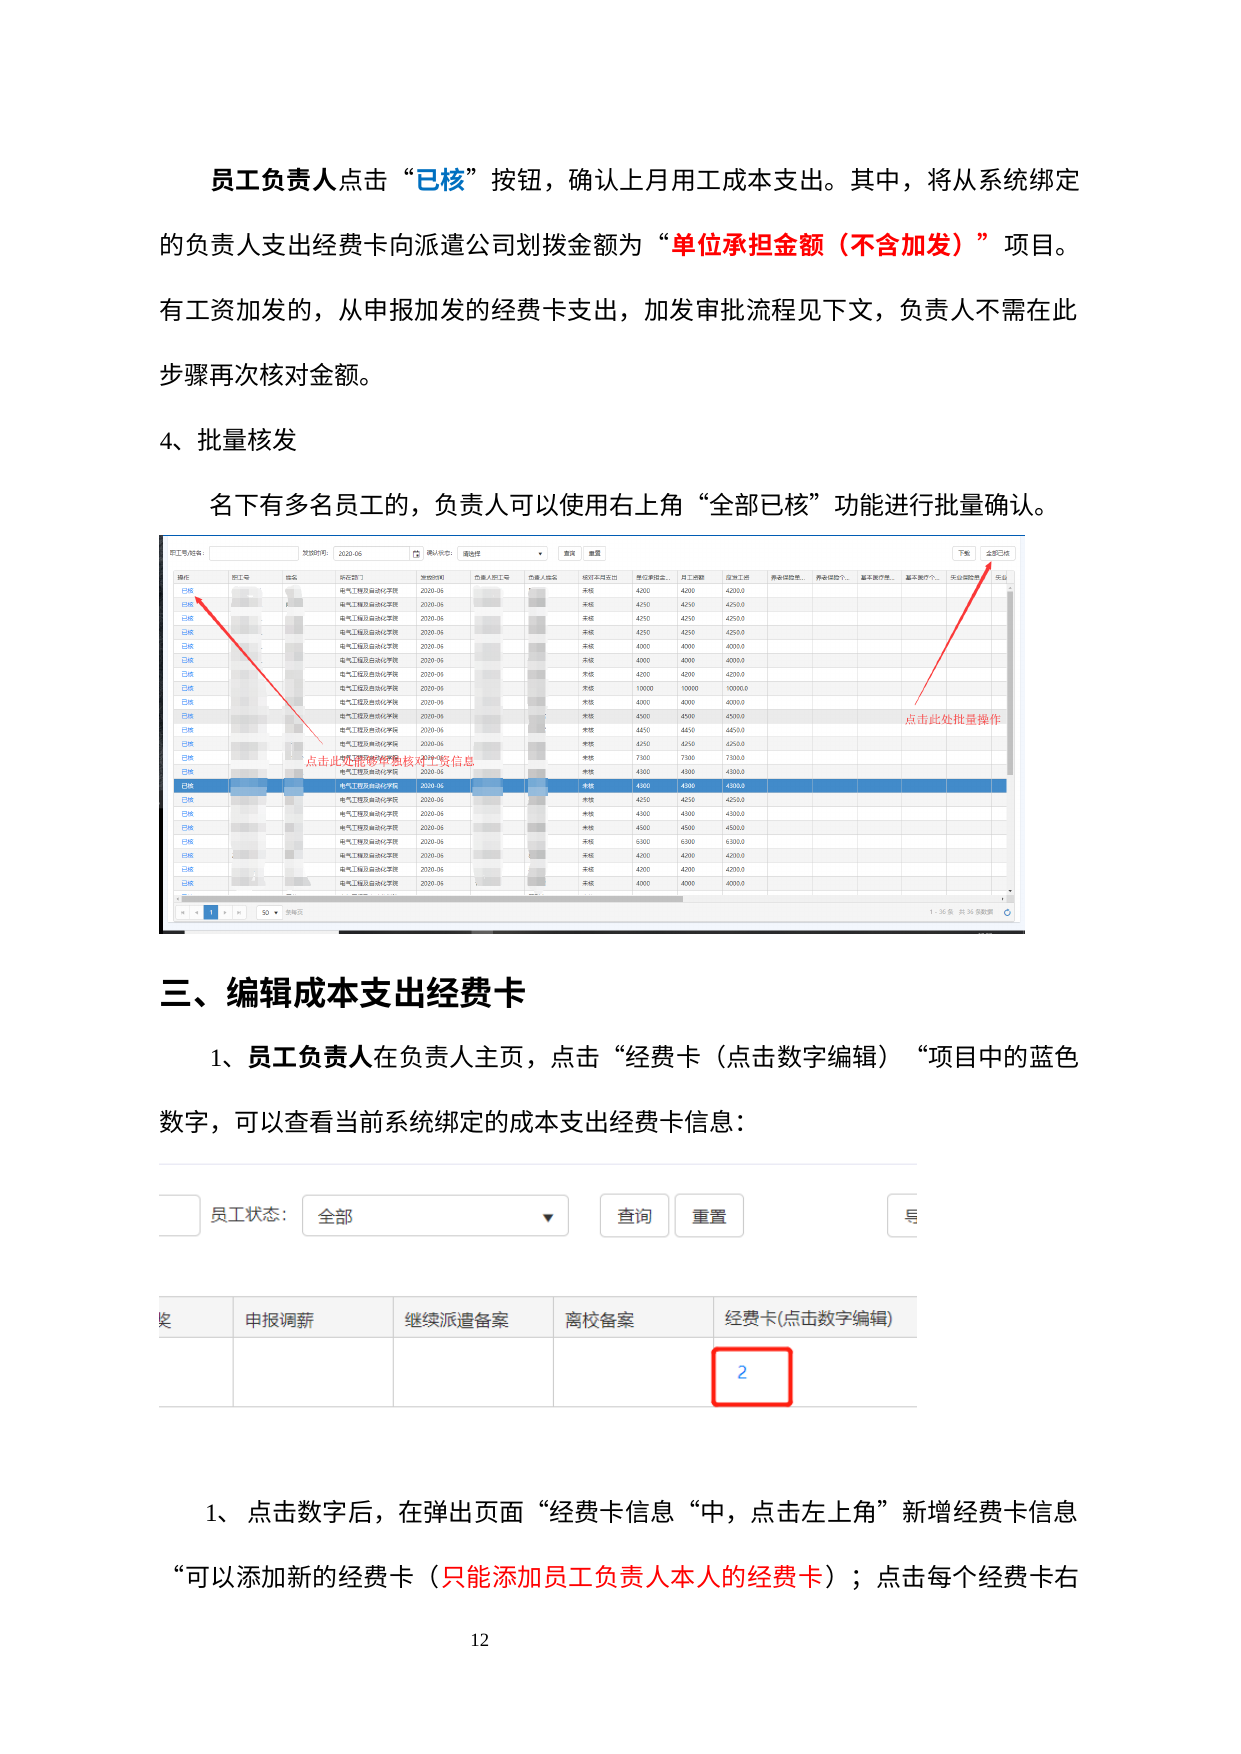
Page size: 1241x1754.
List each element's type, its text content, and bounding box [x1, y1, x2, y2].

subtitle 三、编辑成本支出经费卡 [159, 958, 1081, 1023]
list 名下有多名员工的，负责人可以使用右上角“全部已核”功能进行批量确认。 [159, 471, 1081, 536]
list 员工负责人点击“已核”按钮，确认上月用工成本支出。其中，将从系统绑定的负责人支出经费卡向派遣公司划拨金额为“单位承担金额（不含加发）”项目。有工资加发的，从申报加发的经费卡支出，加发审批流程见下文，负责人不需在此步骤再次核对金额。 [159, 146, 1081, 406]
picture [159, 535, 1025, 934]
picture [159, 1153, 917, 1464]
list 批量核发 [159, 406, 1081, 471]
text 1、员工负责人在负责人主页，点击“经费卡（点击数字编辑）“项目中的蓝色数字，可以查看当前系统绑定的成本支出经费卡信息： [159, 1023, 1081, 1153]
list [159, 1478, 1081, 1608]
